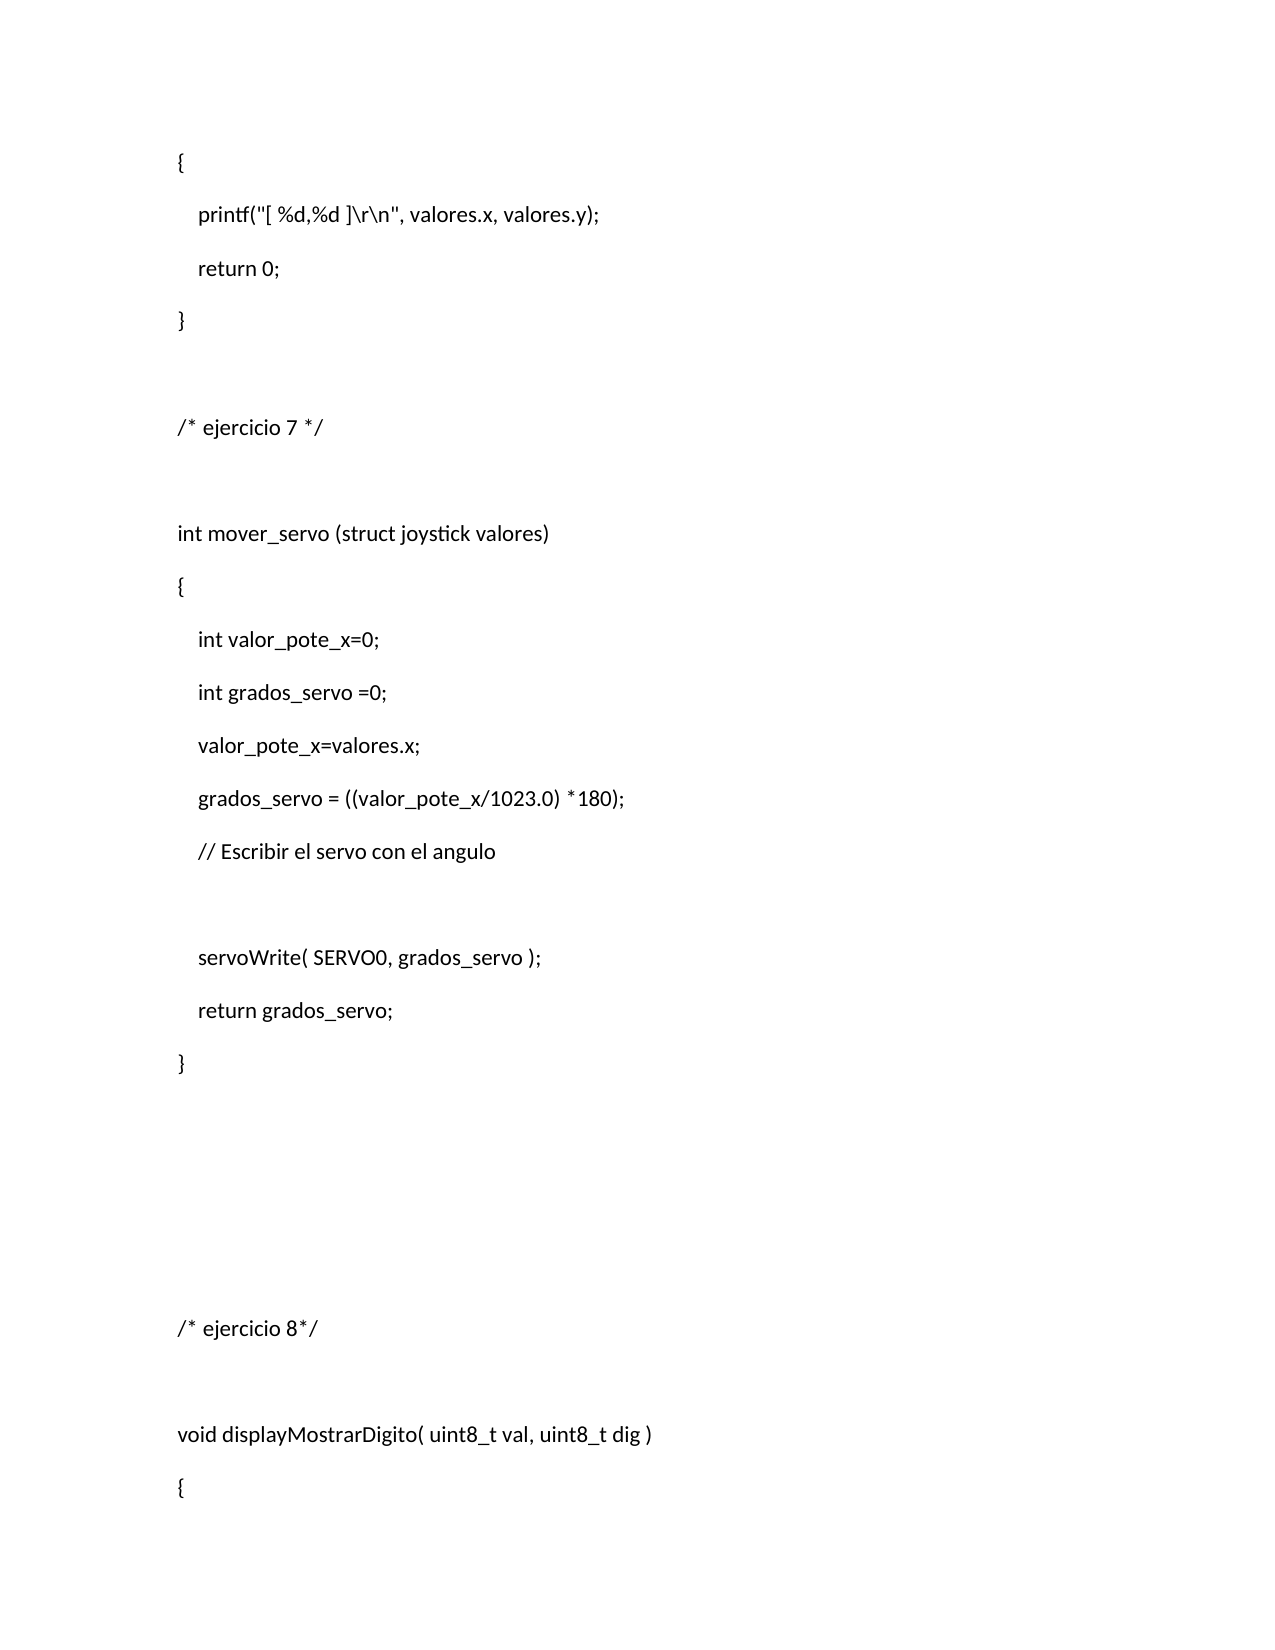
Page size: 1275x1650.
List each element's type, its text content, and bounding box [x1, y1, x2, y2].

text int grados_servo =0; [177, 678, 1098, 706]
text { [177, 1473, 1098, 1501]
text { [177, 572, 1098, 600]
text int valor_pote_x=0; [177, 625, 1098, 653]
text { [177, 148, 1098, 176]
text } [177, 307, 1098, 335]
text } [177, 1049, 1098, 1077]
text valor_pote_x=valores.x; [177, 731, 1098, 759]
text servoWrite( SERVO0, grados_servo ); [177, 943, 1098, 971]
text /* ejercicio 8*/ [177, 1314, 1098, 1342]
text return grados_servo; [177, 996, 1098, 1024]
text // Escribir el servo con el angulo [177, 837, 1098, 865]
text /* ejercicio 7 */ [177, 413, 1098, 441]
text return 0; [177, 254, 1098, 282]
text void displayMostrarDigito( uint8_t val, uint8_t dig ) [177, 1420, 1098, 1448]
text int mover_servo (struct joystick valores) [177, 519, 1098, 547]
text grados_servo = ((valor_pote_x/1023.0) *180); [177, 784, 1098, 812]
text printf("[ %d,%d ]\r\n", valores.x, valores.y); [177, 201, 1098, 229]
